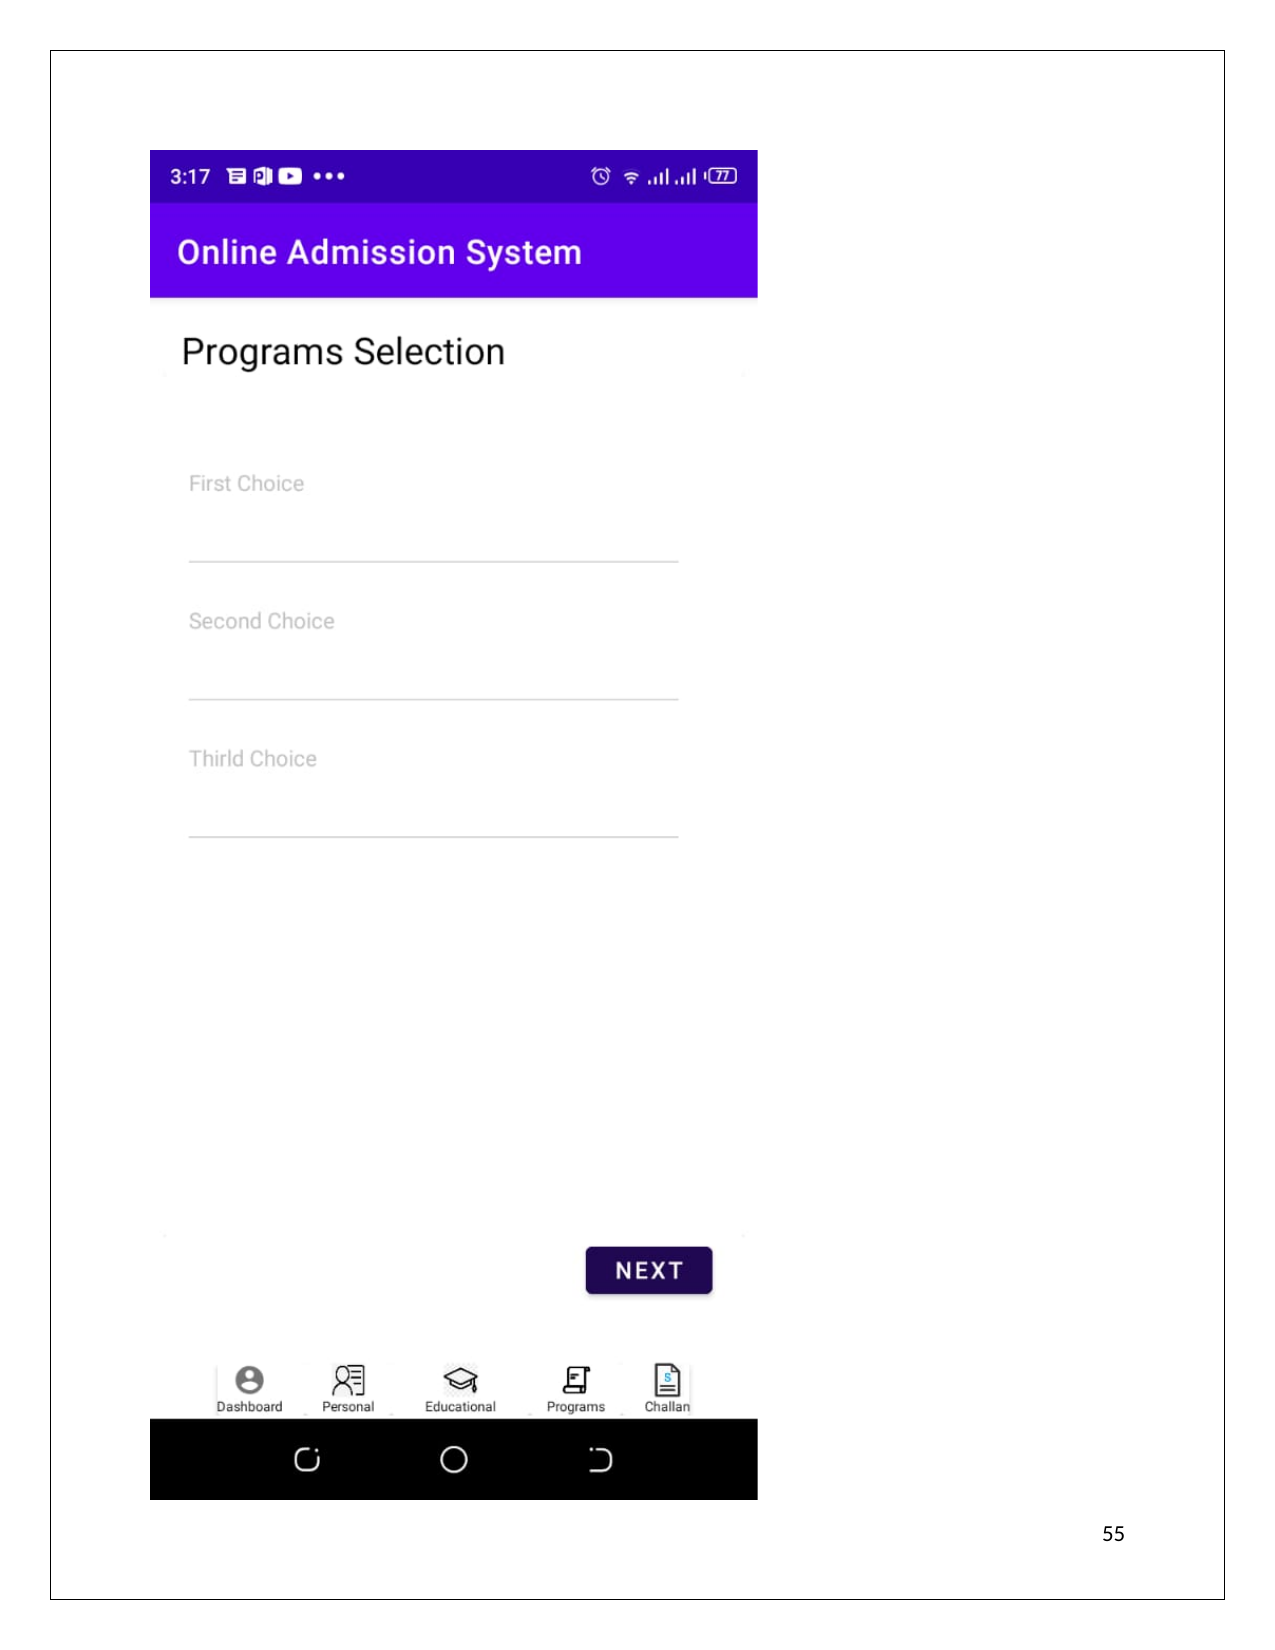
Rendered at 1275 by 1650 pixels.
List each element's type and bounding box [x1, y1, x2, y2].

picture [150, 150, 758, 1500]
